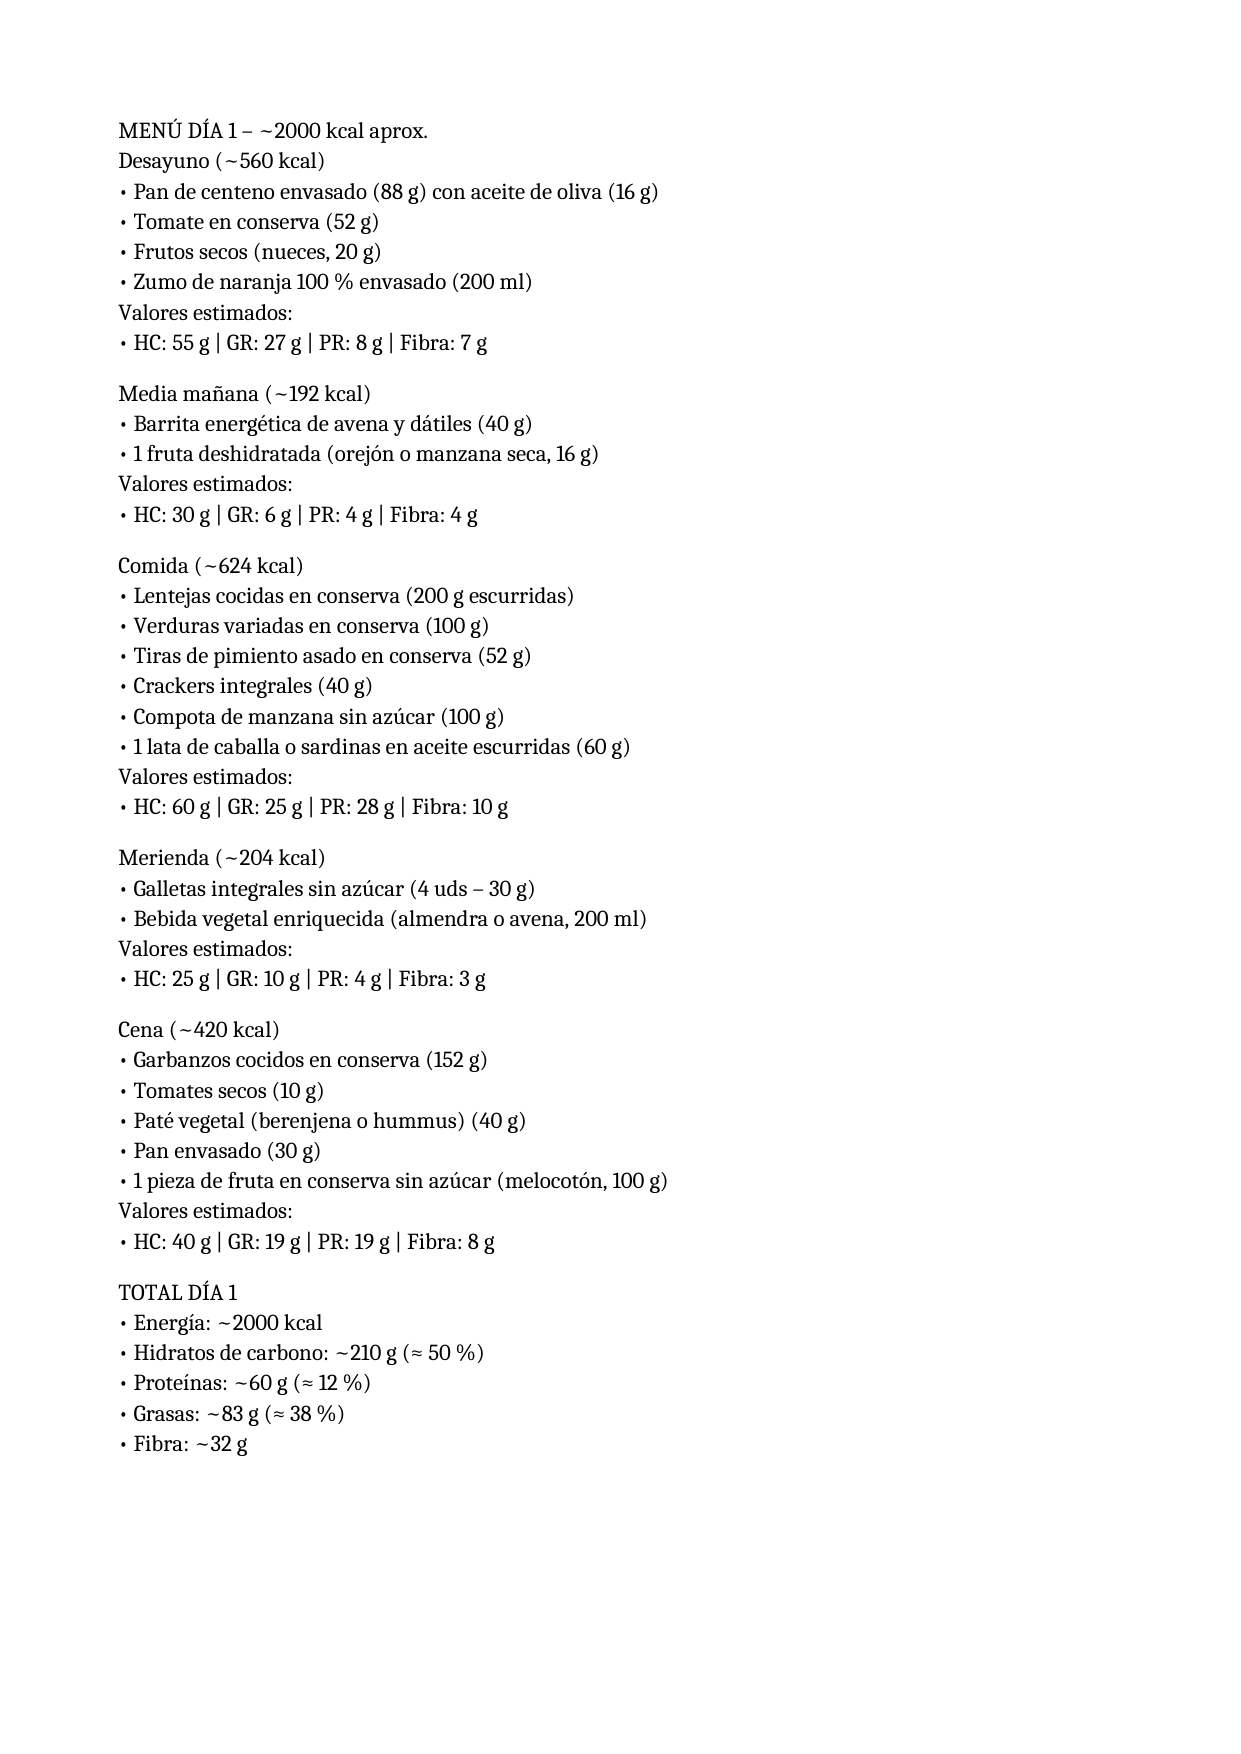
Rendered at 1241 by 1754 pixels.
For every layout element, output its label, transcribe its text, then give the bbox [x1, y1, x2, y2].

text TOTAL DÍA 1 • Energía: ~2000 kcal • Hidratos de carbono: ~210 g (≈ 50 %) • Proteínas: ~60 g (≈ 12 %) • Grasas: ~83 g (≈ 38 %) • Fibra: ~32 g [118, 1279, 1122, 1457]
text Cena (~420 kcal) • Garbanzos cocidos en conserva (152 g) • Tomates secos (10 g) • Paté vegetal (berenjena o hummus) (40 g) • Pan envasado (30 g) • 1 pieza de fruta en conserva sin azúcar (melocotón, 100 g) Valores estimados: • HC: 40 g | GR: 19 g | PR: 19 g | Fibra: 8 g [118, 1017, 1122, 1255]
text Merienda (~204 kcal) • Galletas integrales sin azúcar (4 uds – 30 g) • Bebida vegetal enriquecida (almendra o avena, 200 ml) Valores estimados: • HC: 25 g | GR: 10 g | PR: 4 g | Fibra: 3 g [118, 845, 1122, 992]
text Comida (~624 kcal) • Lentejas cocidas en conserva (200 g escurridas) • Verduras variadas en conserva (100 g) • Tiras de pimiento asado en conserva (52 g) • Crackers integrales (40 g) • Compota de manzana sin azúcar (100 g) • 1 lata de caballa o sardinas en aceite escurridas (60 g) Valores estimados: • HC: 60 g | GR: 25 g | PR: 28 g | Fibra: 10 g [118, 552, 1122, 821]
text MENÚ DÍA 1 – ~2000 kcal aprox. Desayuno (~560 kcal) • Pan de centeno envasado (88 g) con aceite de oliva (16 g) • Tomate en conserva (52 g) • Frutos secos (nueces, 20 g) • Zumo de naranja 100 % envasado (200 ml) Valores estimados: • HC: 55 g | GR: 27 g | PR: 8 g | Fibra: 7 g [118, 118, 1122, 356]
text Media mañana (~192 kcal) • Barrita energética de avena y dátiles (40 g) • 1 fruta deshidratada (orejón o manzana seca, 16 g) Valores estimados: • HC: 30 g | GR: 6 g | PR: 4 g | Fibra: 4 g [118, 381, 1122, 528]
